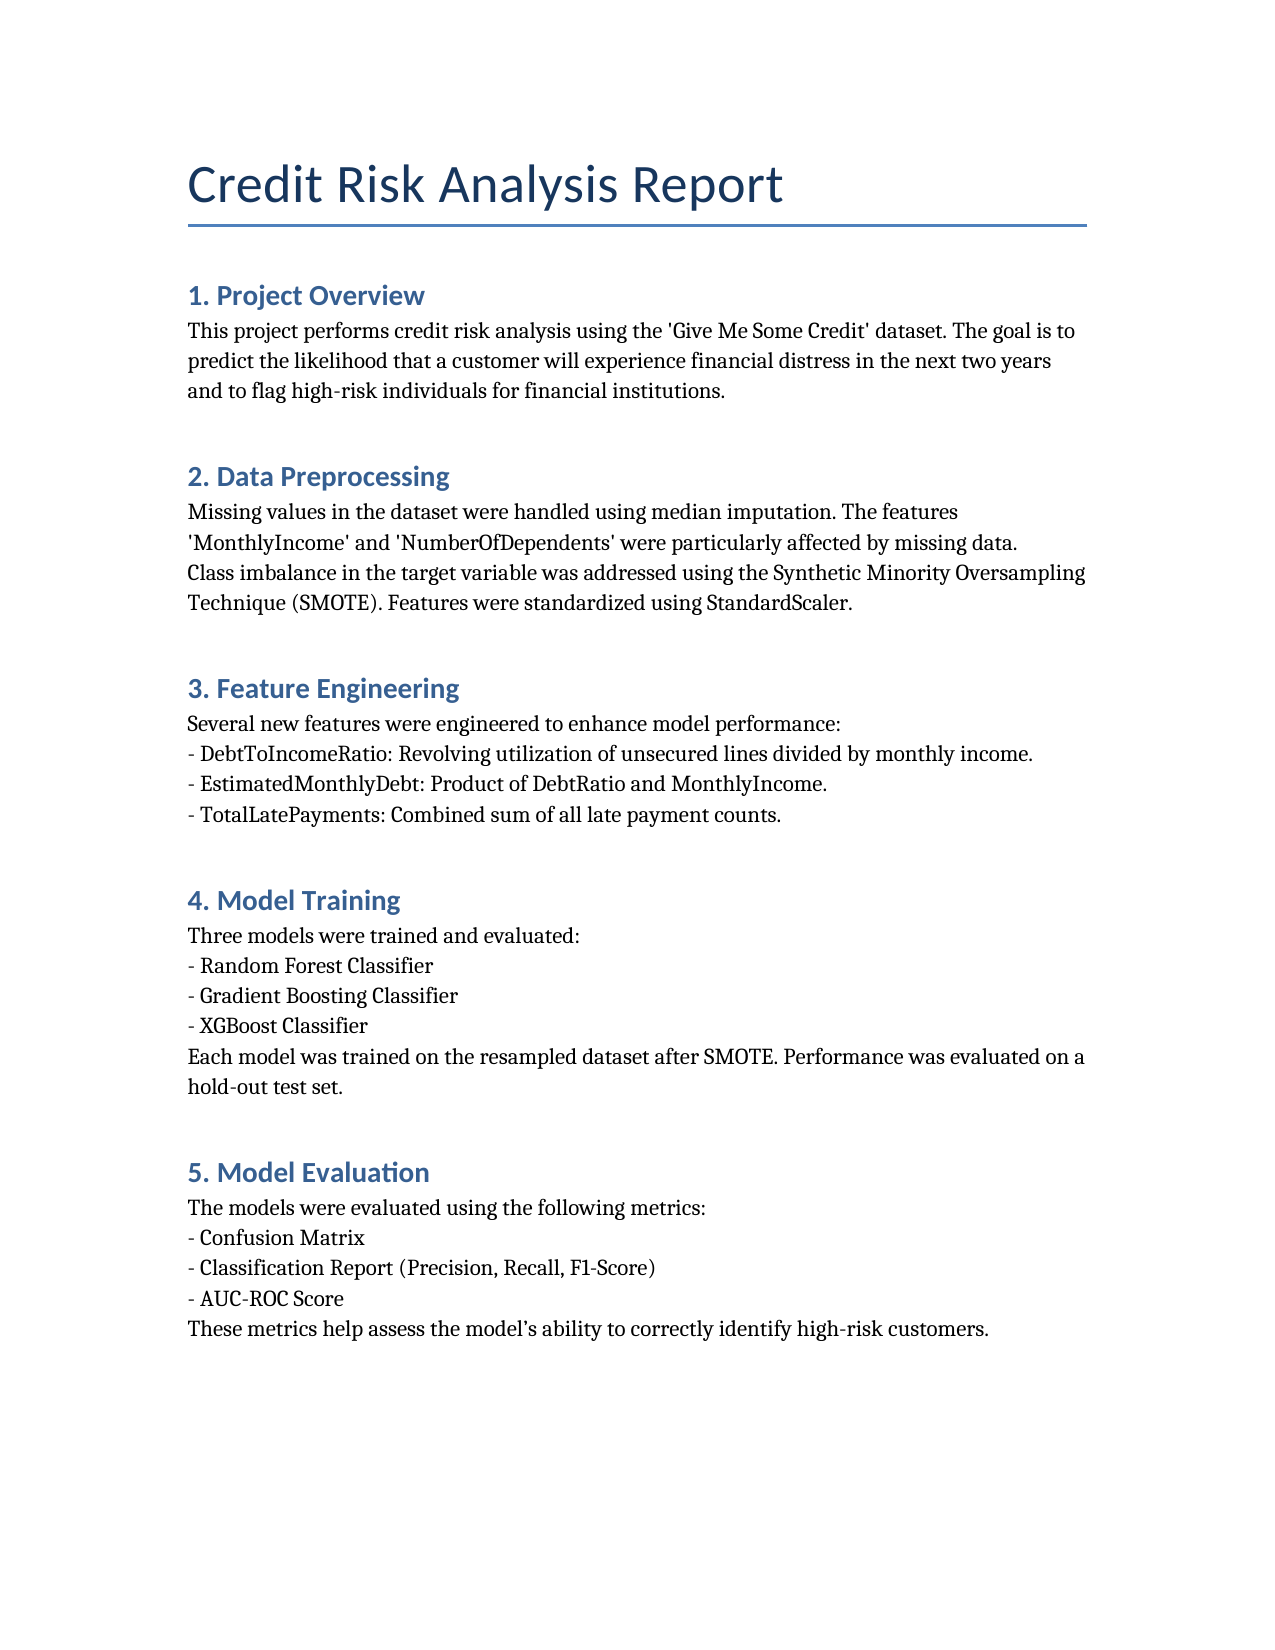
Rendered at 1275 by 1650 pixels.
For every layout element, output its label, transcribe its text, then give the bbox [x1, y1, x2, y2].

subtitle 5. Model Evaluation [187, 1154, 1087, 1189]
text Missing values in the dataset were handled using median imputation. The features 'MonthlyIncome' and 'NumberOfDependents' were particularly affected by missing data. Class imbalance in the target variable was addressed using the Synthetic Minority Oversampling Technique (SMOTE). Features were standardized using StandardScaler. [187, 499, 1087, 616]
title Credit Risk Analysis Report [187, 150, 1087, 227]
text Several new features were engineered to enhance model performance: - DebtToIncomeRatio: Revolving utilization of unsecured lines divided by monthly income. - EstimatedMonthlyDebt: Product of DebtRatio and MonthlyIncome. - TotalLatePayments: Combined sum of all late payment counts. [187, 711, 1087, 828]
subtitle 3. Feature Engineering [187, 670, 1087, 706]
subtitle 1. Project Overview [187, 277, 1087, 312]
text This project performs credit risk analysis using the 'Give Me Some Credit' dataset. The goal is to predict the likelihood that a customer will experience financial distress in the next two years and to flag high-risk individuals for financial institutions. [187, 317, 1087, 404]
text Three models were trained and evaluated: - Random Forest Classifier - Gradient Boosting Classifier - XGBoost Classifier Each model was trained on the resampled dataset after SMOTE. Performance was evaluated on a hold-out test set. [187, 923, 1087, 1100]
subtitle 2. Data Preprocessing [187, 458, 1087, 494]
subtitle 4. Model Training [187, 882, 1087, 917]
text The models were evaluated using the following metrics: - Confusion Matrix - Classification Report (Precision, Recall, F1-Score) - AUC-ROC Score These metrics help assess the model’s ability to correctly identify high-risk customers. [187, 1195, 1087, 1342]
